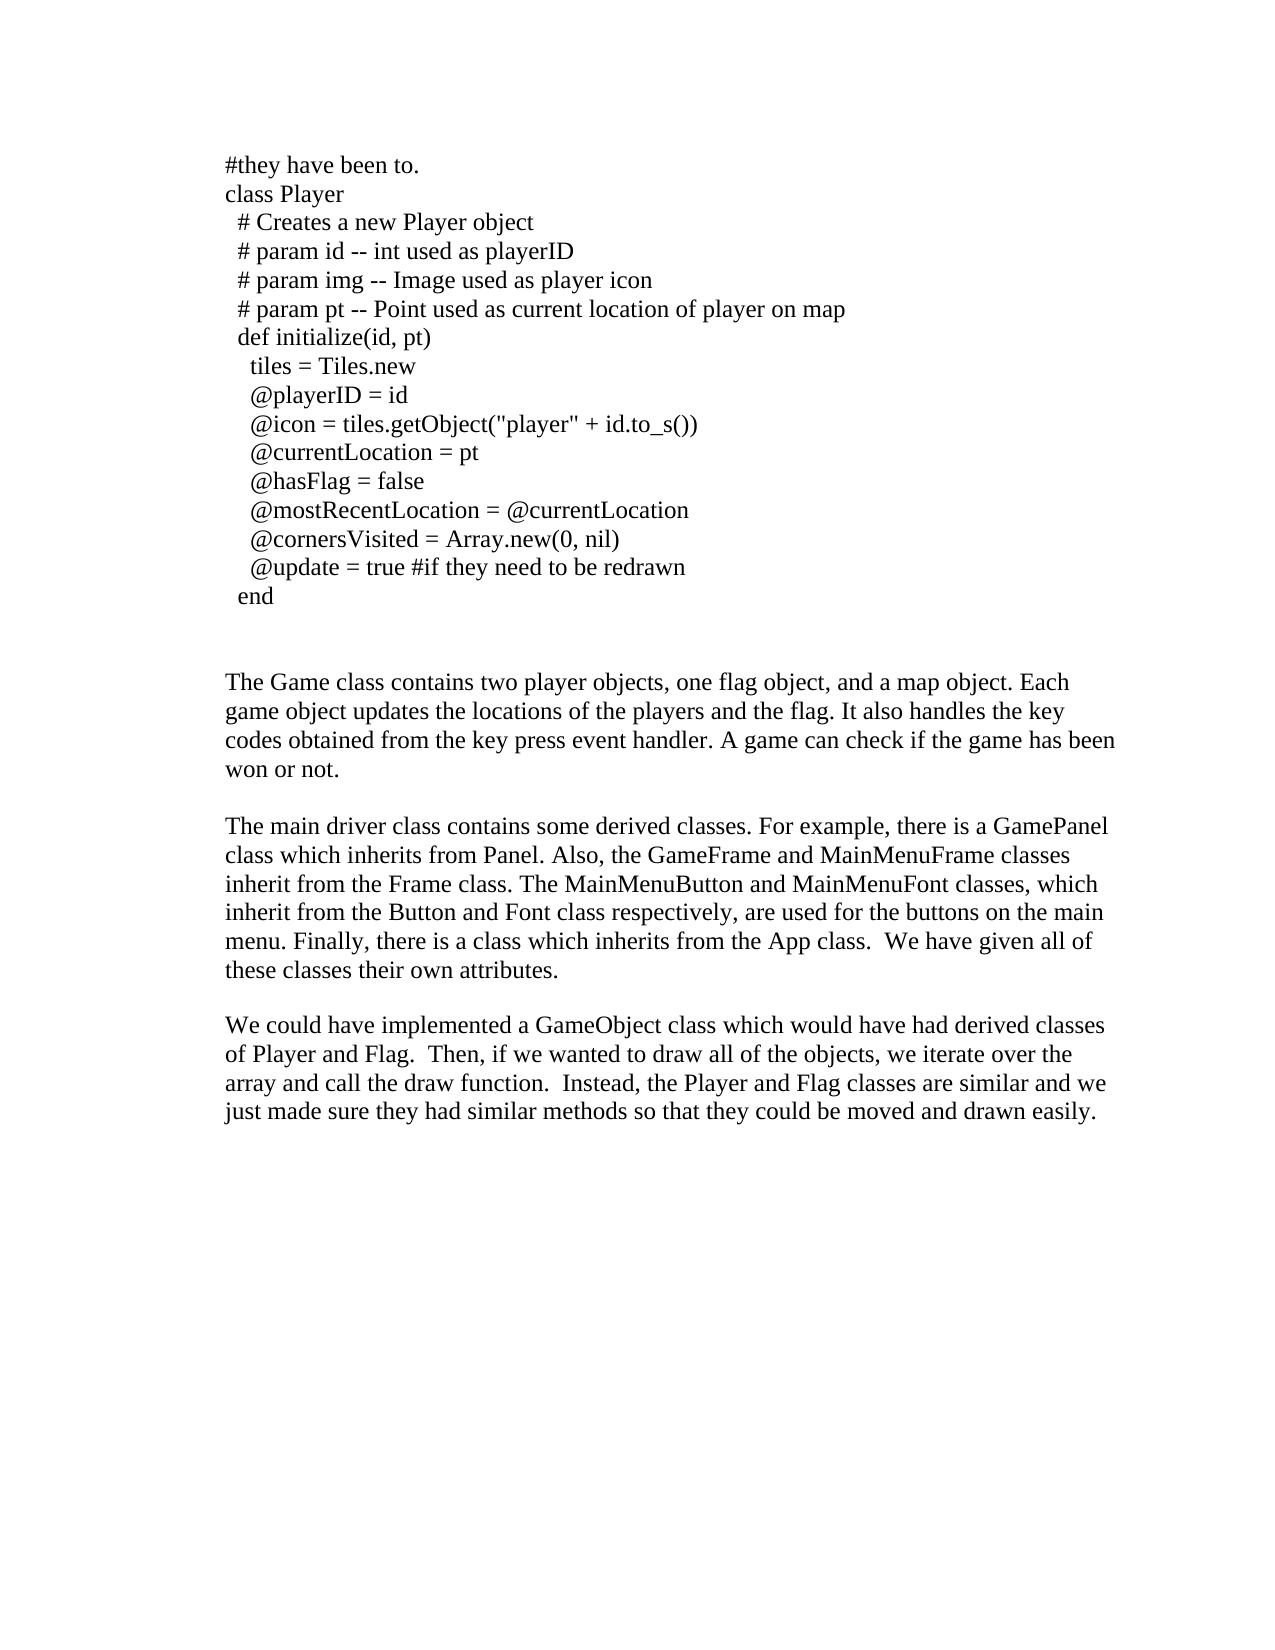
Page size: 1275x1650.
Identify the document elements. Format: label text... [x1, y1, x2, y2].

text # param img -- Image used as player icon [225, 265, 1125, 294]
text The Game class contains two player objects, one flag object, and a map object. Each game object updates the locations of the players and the flag. It also handles the key codes obtained from the key press event handler. A game can check if the game has been won or not. [225, 667, 1125, 782]
text tiles = Tiles.new [225, 351, 1125, 380]
text end [225, 581, 1125, 610]
text The main driver class contains some derived classes. For example, there is a GamePanel class which inherits from Panel. Also, the GameFrame and MainMenuFrame classes inherit from the Frame class. The MainMenuButton and MainMenuFont classes, which inherit from the Button and Font class respectively, are used for the buttons on the main menu. Finally, there is a class which inherits from the App class. We have given all of these classes their own attributes. [225, 811, 1125, 1010]
text @playerID = id [225, 380, 1125, 409]
text @cornersVisited = Array.new(0, nil) [225, 524, 1125, 552]
text @icon = tiles.getObject("player" + id.to_s()) [225, 409, 1125, 437]
text @hasFlag = false [225, 466, 1125, 495]
text We could have implemented a GameObject class which would have had derived classes of Player and Flag. Then, if we wanted to draw all of the objects, we iterate over the array and call the draw function. Instead, the Player and Flag classes are similar and we just made sure they had similar methods so that they could be moved and drawn easily. [225, 1010, 1125, 1125]
text # param pt -- Point used as current location of player on map [225, 294, 1125, 322]
text class Player [225, 179, 1125, 207]
text @mostRecentLocation = @currentLocation [225, 495, 1125, 524]
text #they have been to. [225, 150, 1125, 179]
text @currentLocation = pt [225, 437, 1125, 466]
text # Creates a new Player object [225, 207, 1125, 236]
text def initialize(id, pt) [225, 322, 1125, 351]
text # param id -- int used as playerID [225, 236, 1125, 265]
text @update = true #if they need to be redrawn [225, 552, 1125, 581]
